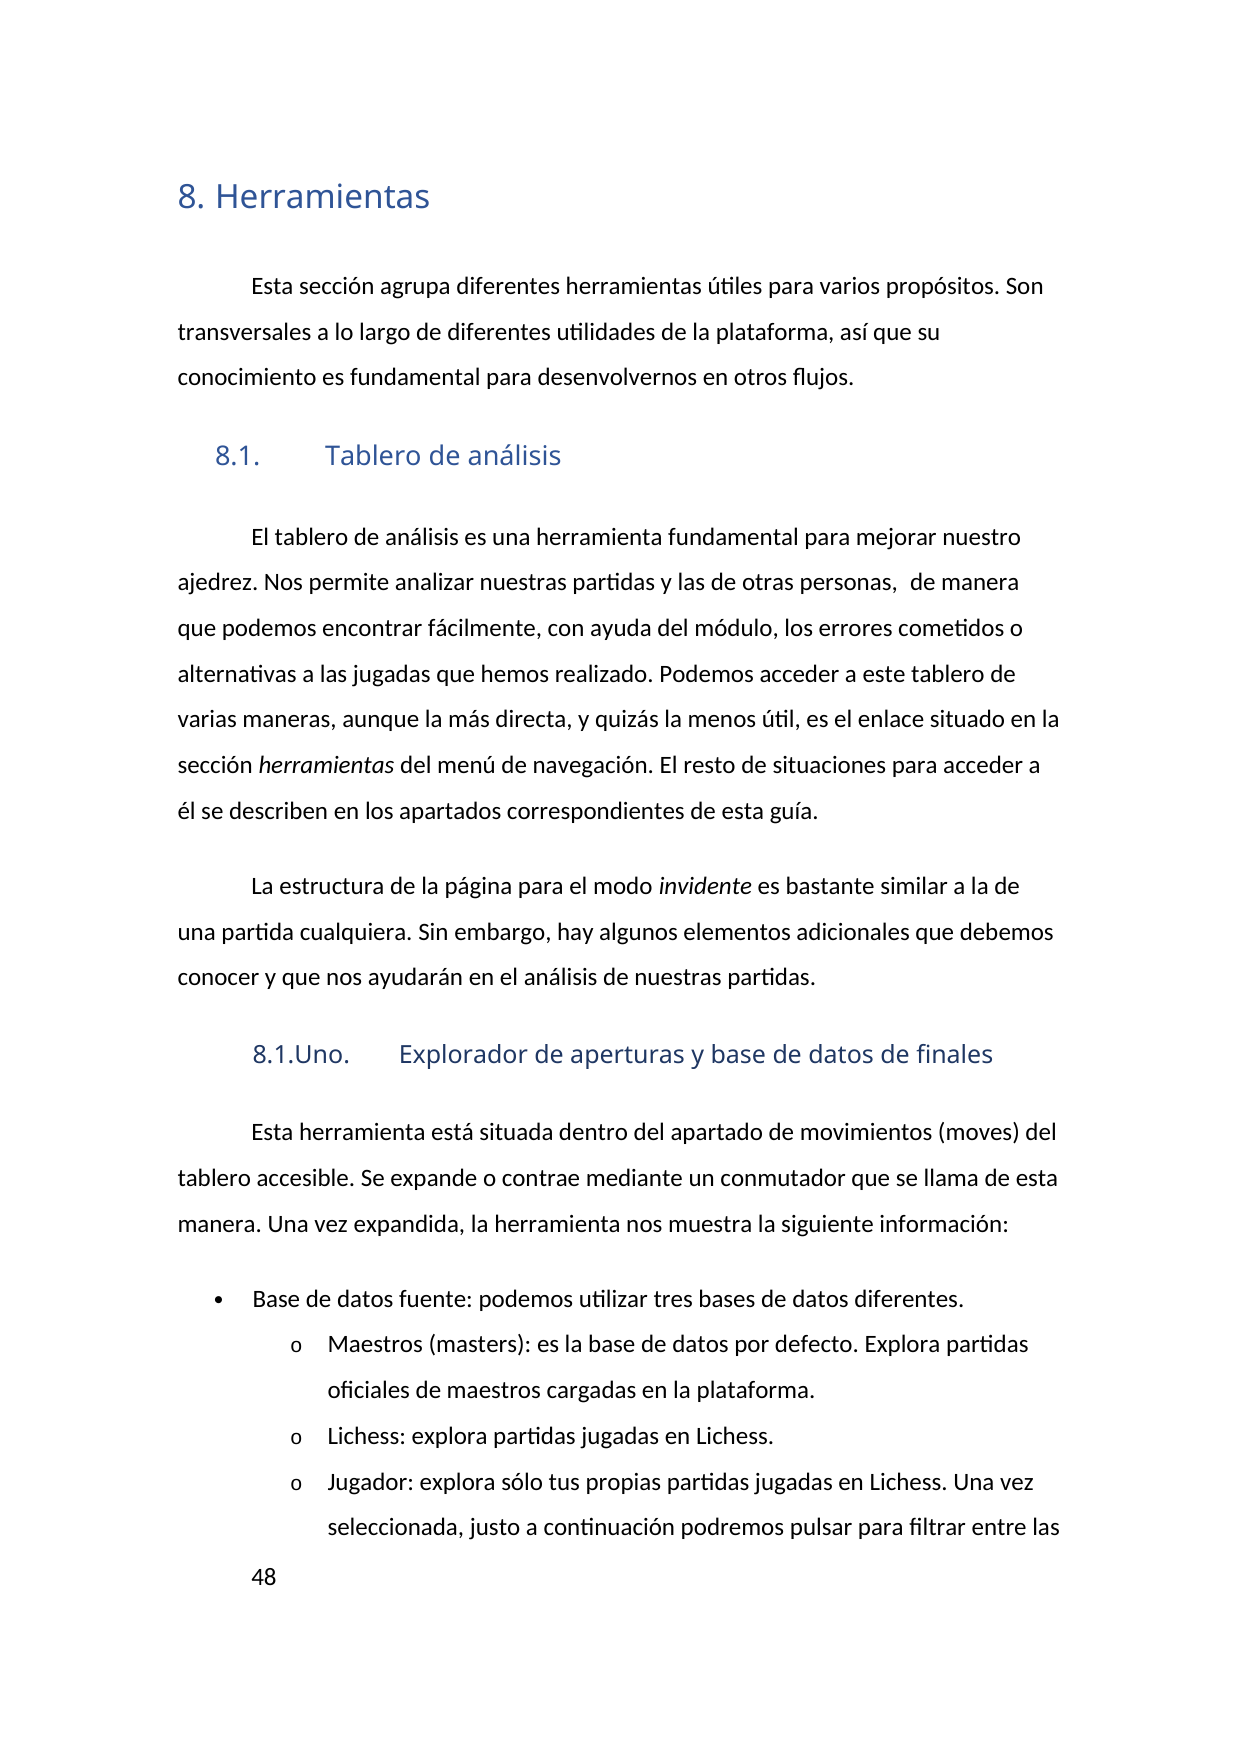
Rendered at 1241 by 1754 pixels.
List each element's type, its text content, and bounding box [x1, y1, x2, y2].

subtitle Tablero de análisis [215, 436, 1063, 473]
subtitle Explorador de aperturas y base de datos de finales [252, 1036, 1063, 1070]
text Esta herramienta está situada dentro del apartado de movimientos (moves) del tablero accesible. Se expande o contrae mediante un conmutador que se llama de esta manera. Una vez expandida, la herramienta nos muestra la siguiente información: [177, 1117, 1063, 1238]
list Lichess: explora partidas jugadas en Lichess. [290, 1420, 1063, 1451]
subtitle Herramientas [177, 173, 1063, 218]
text La estructura de la página para el modo invidente es bastante similar a la de una partida cualquiera. Sin embargo, hay algunos elementos adicionales que debemos conocer y que nos ayudarán en el análisis de nuestras partidas. [177, 870, 1063, 992]
text Esta sección agrupa diferentes herramientas útiles para varios propósitos. Son transversales a lo largo de diferentes utilidades de la plataforma, así que su conocimiento es fundamental para desenvolvernos en otros flujos. [177, 270, 1063, 392]
list Maestros (masters): es la base de datos por defecto. Explora partidas oficiales de maestros cargadas en la plataforma. [290, 1329, 1063, 1405]
text El tablero de análisis es una herramienta fundamental para mejorar nuestro ajedrez. Nos permite analizar nuestras partidas y las de otras personas, de manera que podemos encontrar fácilmente, con ayuda del módulo, los errores cometidos o alternativas a las jugadas que hemos realizado. Podemos acceder a este tablero de varias maneras, aunque la más directa, y quizás la menos útil, es el enlace situado en la sección herramientas del menú de navegación. El resto de situaciones para acceder a él se describen en los apartados correspondientes de esta guía. [177, 521, 1063, 826]
list Base de datos fuente: podemos utilizar tres bases de datos diferentes. [215, 1283, 1063, 1313]
